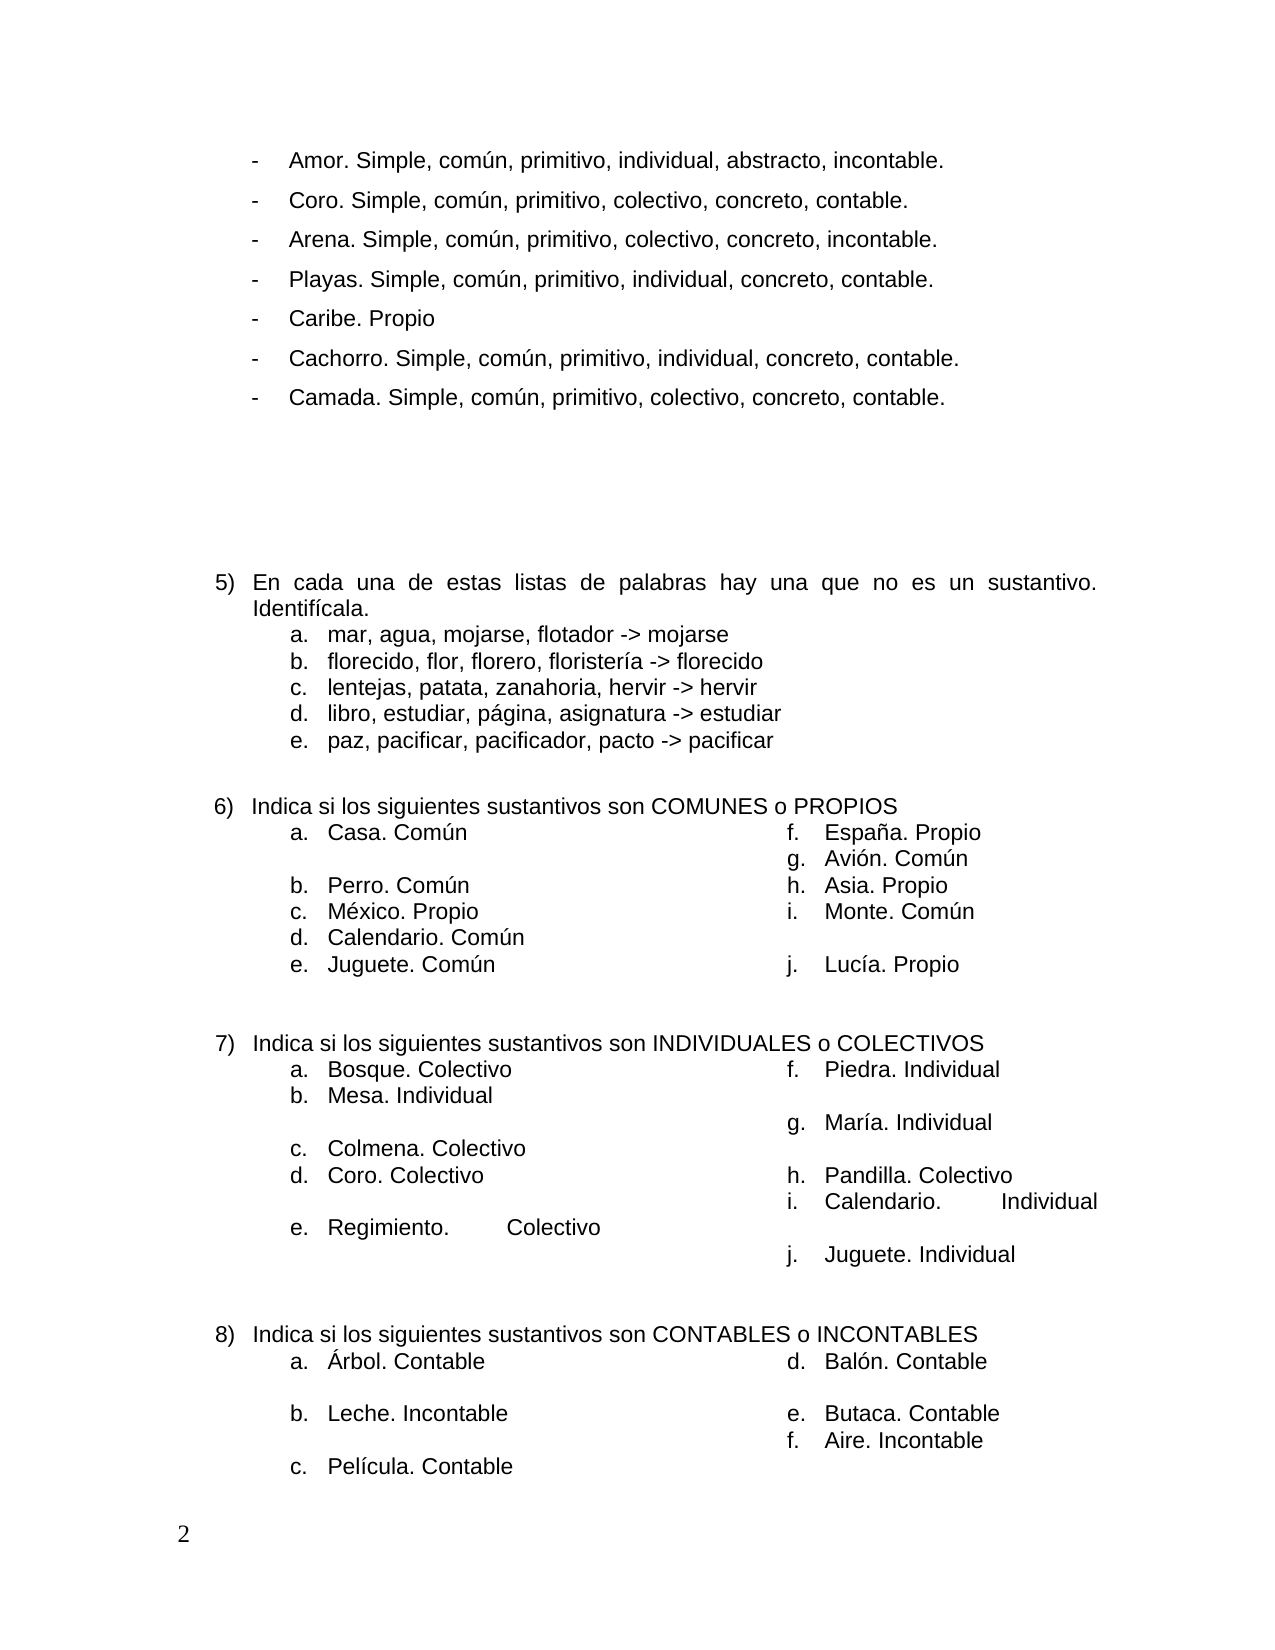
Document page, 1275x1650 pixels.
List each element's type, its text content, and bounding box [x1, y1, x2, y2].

list Indica si los siguientes sustantivos son COMUNES o PROPIOS [213, 793, 1098, 819]
list Casa. Común [290, 819, 601, 872]
list Avión. Común [787, 845, 1098, 872]
list Mesa. Individual [290, 1082, 601, 1135]
list Coro. Simple, común, primitivo, colectivo, concreto, contable. [251, 187, 1098, 213]
list Lucía. Propio [787, 951, 1098, 977]
list Asia. Propio [787, 872, 1098, 898]
list Calendario. Individual [787, 1188, 1098, 1241]
list florecido, flor, florero, floristería -> florecido [290, 648, 1098, 674]
list Balón. Contable [787, 1348, 1098, 1400]
list Amor. Simple, común, primitivo, individual, abstracto, incontable. [251, 147, 1098, 174]
list Aire. Incontable [787, 1427, 1098, 1479]
list Playas. Simple, común, primitivo, individual, concreto, contable. [251, 266, 1098, 292]
list Regimiento. Colectivo [290, 1214, 601, 1267]
list Caribe. Propio [251, 305, 1098, 332]
list Arena. Simple, común, primitivo, colectivo, concreto, incontable. [251, 226, 1098, 253]
list lentejas, patata, zanahoria, hervir -> hervir [290, 674, 1098, 700]
list Perro. Común [290, 872, 601, 898]
list Juguete. Común [290, 951, 601, 977]
list mar, agua, mojarse, flotador -> mojarse [290, 621, 1098, 648]
list Pandilla. Colectivo [787, 1162, 1098, 1188]
list Cachorro. Simple, común, primitivo, individual, concreto, contable. [251, 345, 1098, 371]
list Piedra. Individual [787, 1056, 1098, 1109]
list Bosque. Colectivo [290, 1056, 601, 1082]
list Colmena. Colectivo [290, 1135, 601, 1162]
list Coro. Colectivo [290, 1162, 601, 1214]
list Indica si los siguientes sustantivos son INDIVIDUALES o COLECTIVOS [215, 1030, 1098, 1056]
list libro, estudiar, página, asignatura -> estudiar [290, 700, 1098, 727]
list paz, pacificar, pacificador, pacto -> pacificar [290, 727, 1098, 753]
list Película. Contable [290, 1453, 601, 1479]
list Leche. Incontable [290, 1400, 601, 1453]
list En cada una de estas listas de palabras hay una que no es un sustantivo. Identifícala. [215, 569, 1098, 621]
list España. Propio [787, 819, 1098, 845]
list Calendario. Común [290, 924, 601, 951]
list Monte. Común [787, 898, 1098, 951]
list Árbol. Contable [290, 1348, 601, 1400]
list Indica si los siguientes sustantivos son CONTABLES o INCONTABLES [215, 1321, 1098, 1348]
list María. Individual [787, 1109, 1098, 1162]
list México. Propio [290, 898, 601, 924]
list Butaca. Contable [787, 1400, 1098, 1427]
list Juguete. Individual [787, 1241, 1098, 1267]
list Camada. Simple, común, primitivo, colectivo, concreto, contable. [251, 384, 1098, 411]
